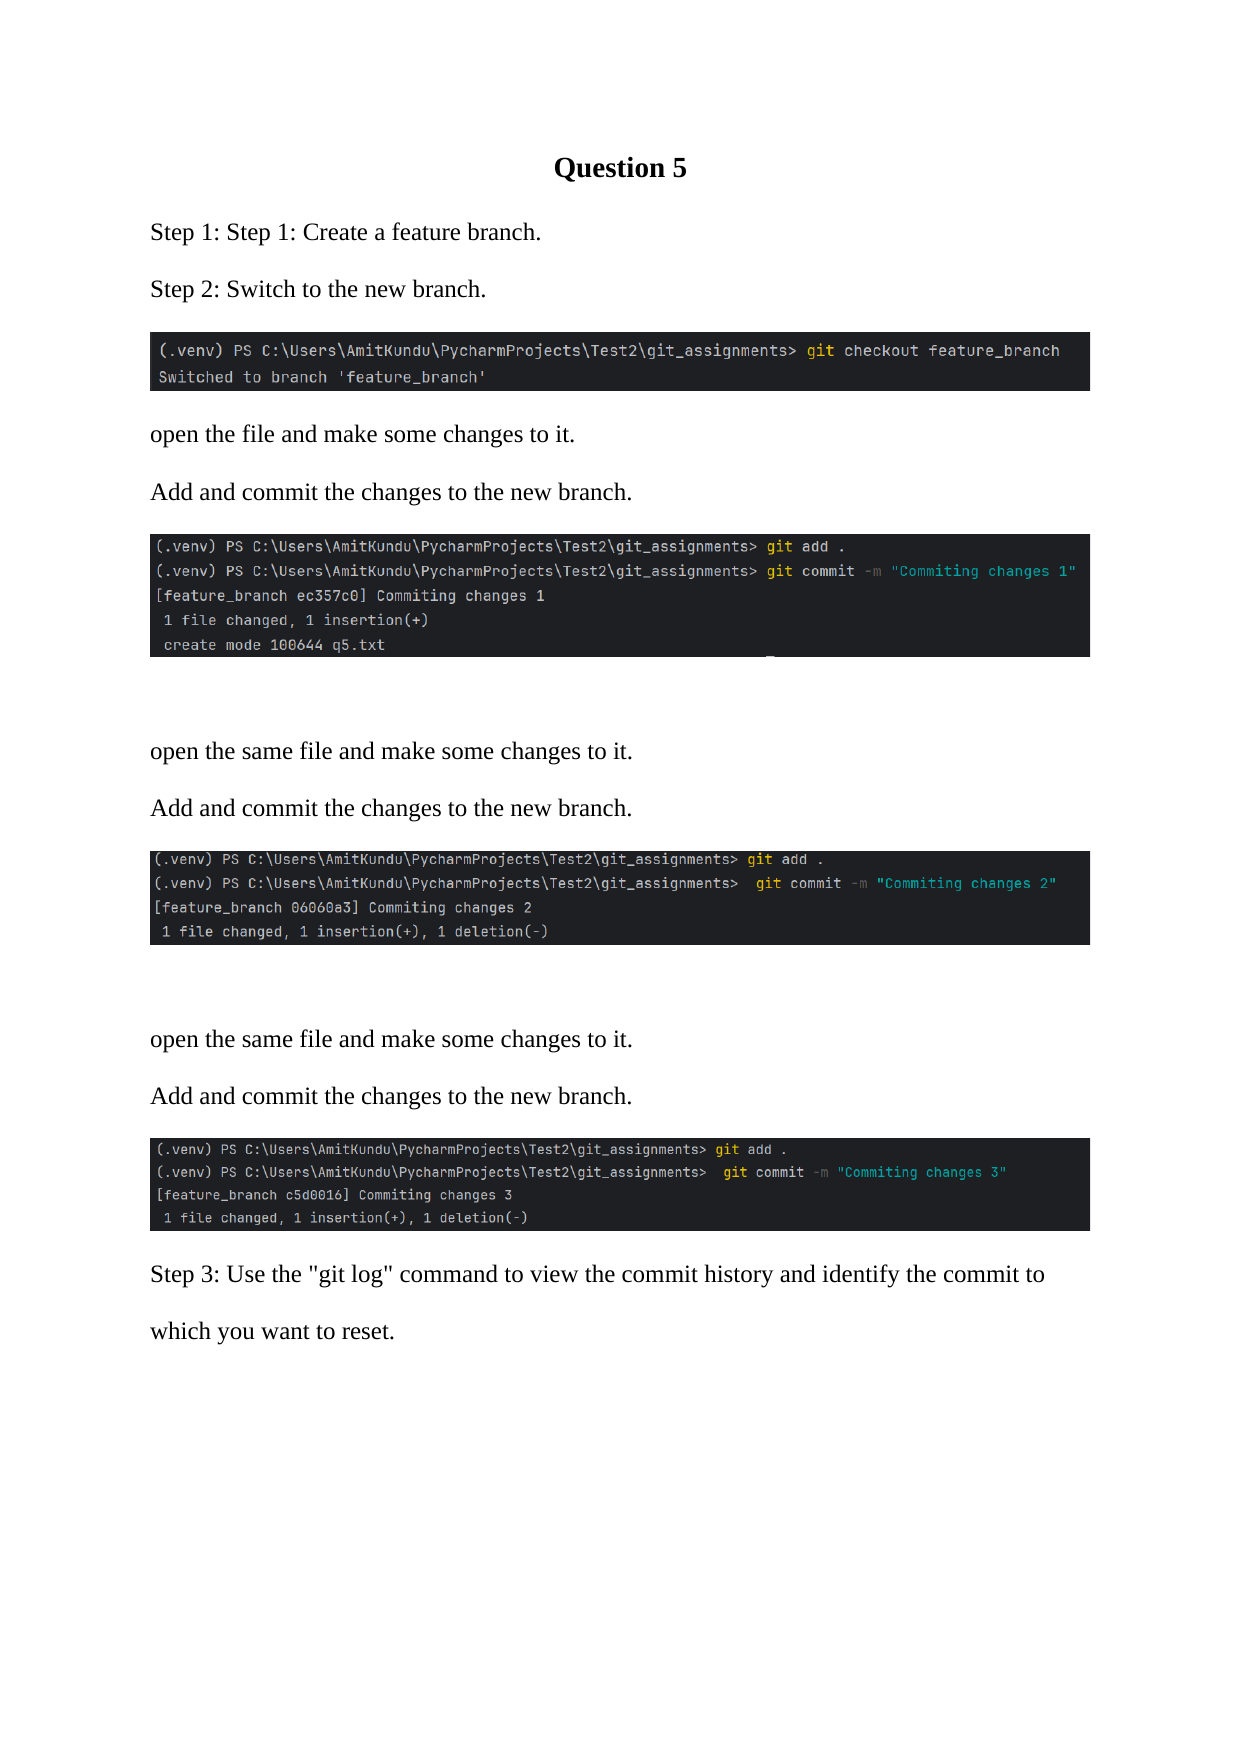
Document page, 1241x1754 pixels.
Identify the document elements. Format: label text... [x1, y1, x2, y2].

picture [150, 534, 1091, 657]
text Step 2: Switch to the new branch. [150, 274, 1090, 303]
text open the same file and make some changes to it. [150, 736, 1090, 765]
text Add and commit the changes to the new branch. [150, 793, 1090, 822]
picture [150, 851, 1091, 945]
text open the same file and make some changes to it. [150, 1024, 1090, 1053]
picture [150, 332, 1091, 391]
text Add and commit the changes to the new branch. [150, 477, 1090, 506]
text Add and commit the changes to the new branch. [150, 1081, 1090, 1110]
text Question 5 [150, 150, 1090, 183]
text open the file and make some changes to it. [150, 419, 1090, 448]
text Step 1: Step 1: Create a feature branch. [150, 217, 1090, 246]
picture [150, 1138, 1091, 1231]
text Step 3: Use the "git log" command to view the commit history and identify the commit to which you want to reset. [150, 1259, 1090, 1345]
